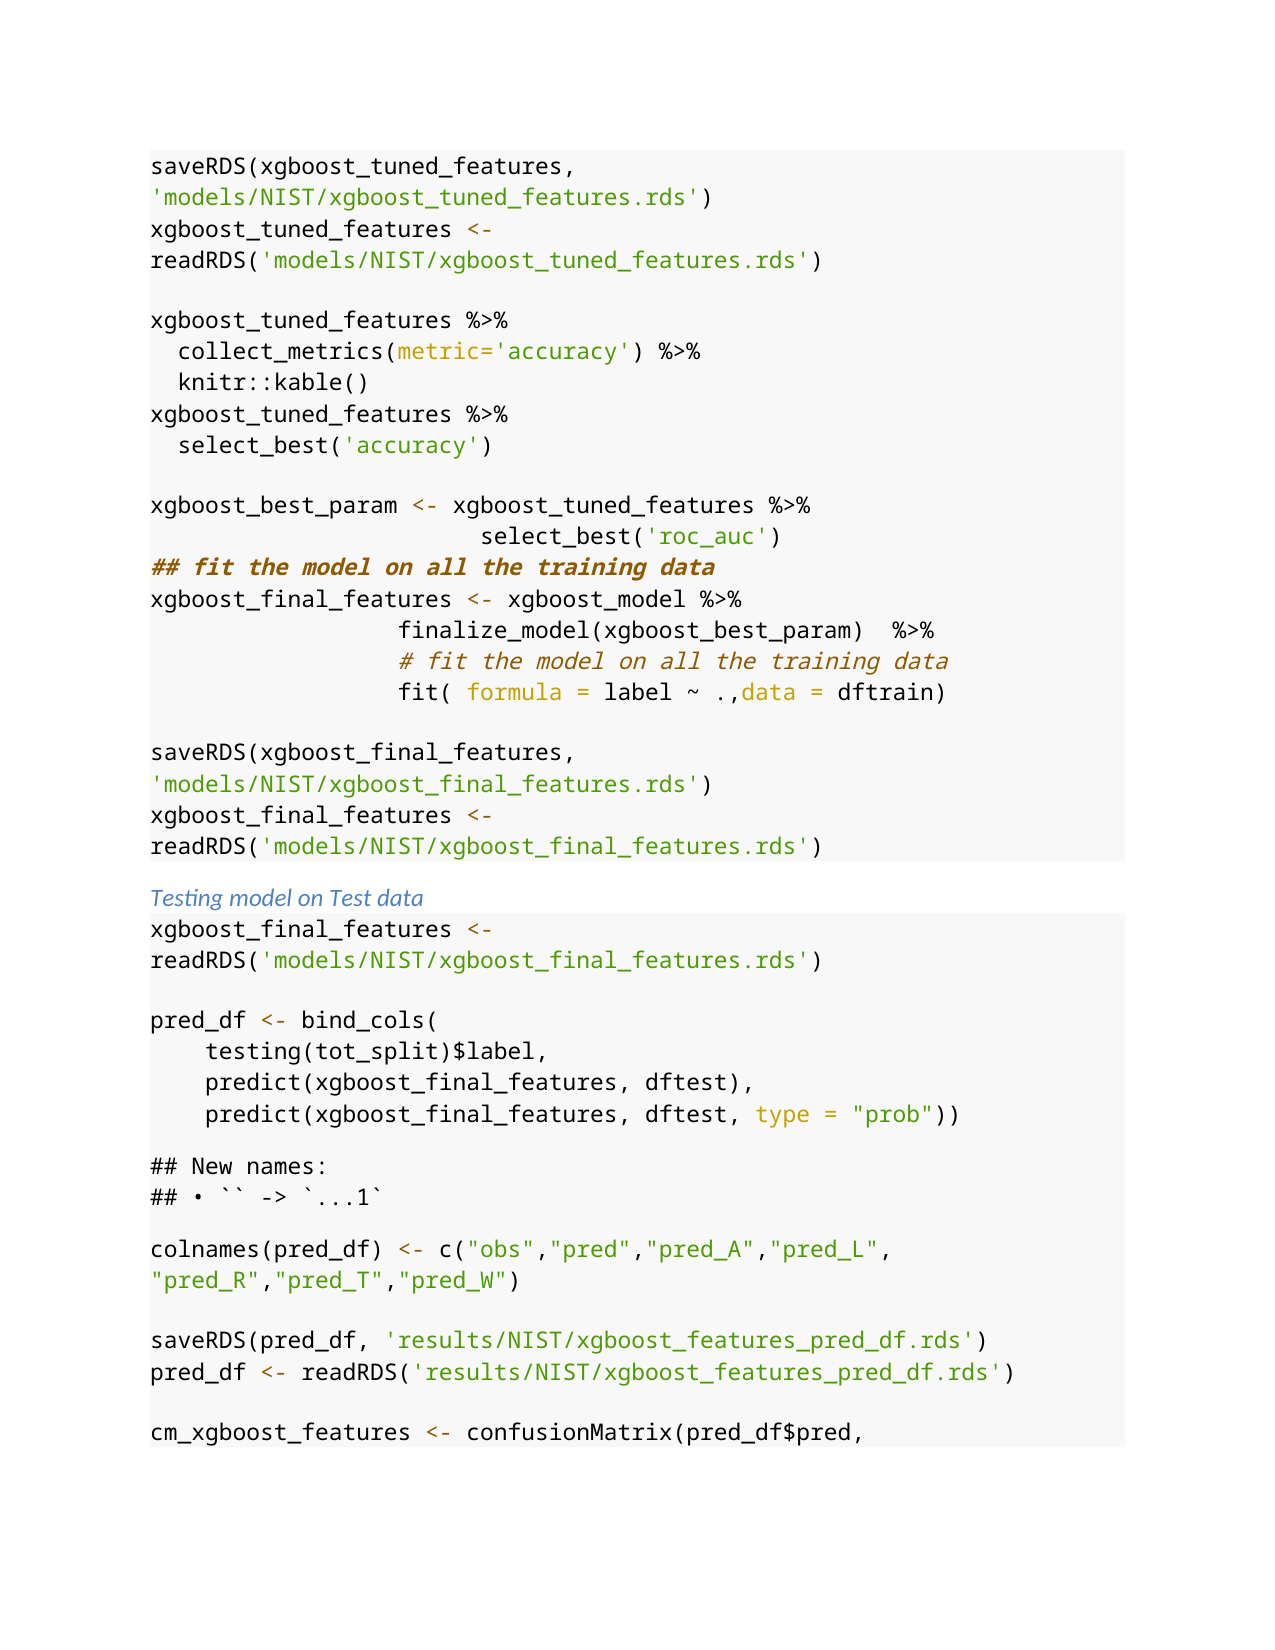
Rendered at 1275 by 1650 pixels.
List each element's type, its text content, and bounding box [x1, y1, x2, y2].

text ## New names: ## • `` -> `...1` [150, 1150, 1125, 1212]
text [150, 150, 1125, 861]
text xgboost_final_features <- readRDS('models/NIST/xgboost_final_features.rds') pred_df <- bind_cols( testing(tot_split)$label, predict(xgboost_final_features, dftest), predict(xgboost_final_features, dftest, type = "prob")) [150, 913, 1125, 1129]
subtitle Testing model on Test data [150, 882, 1125, 913]
